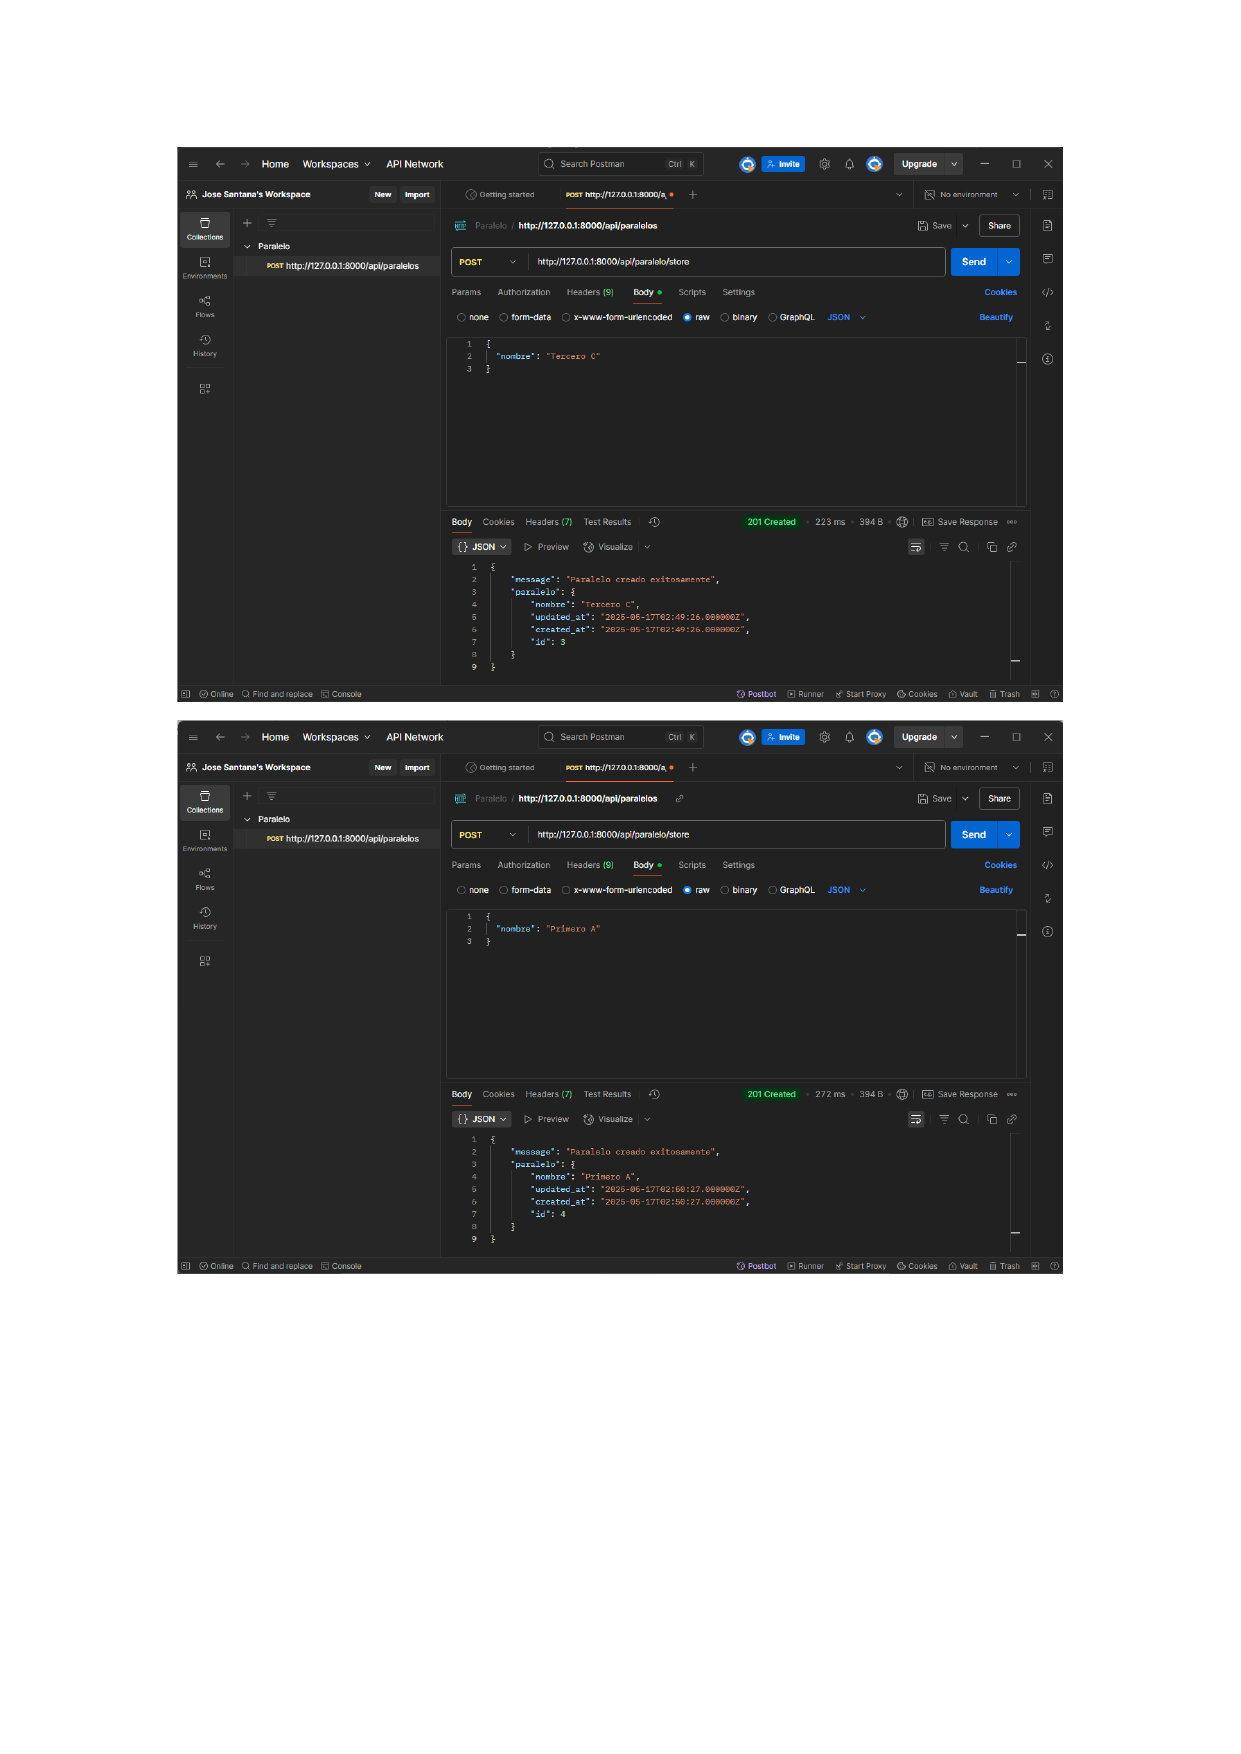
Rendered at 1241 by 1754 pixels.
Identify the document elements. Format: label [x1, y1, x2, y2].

picture [177, 720, 1063, 1274]
picture [177, 147, 1063, 702]
